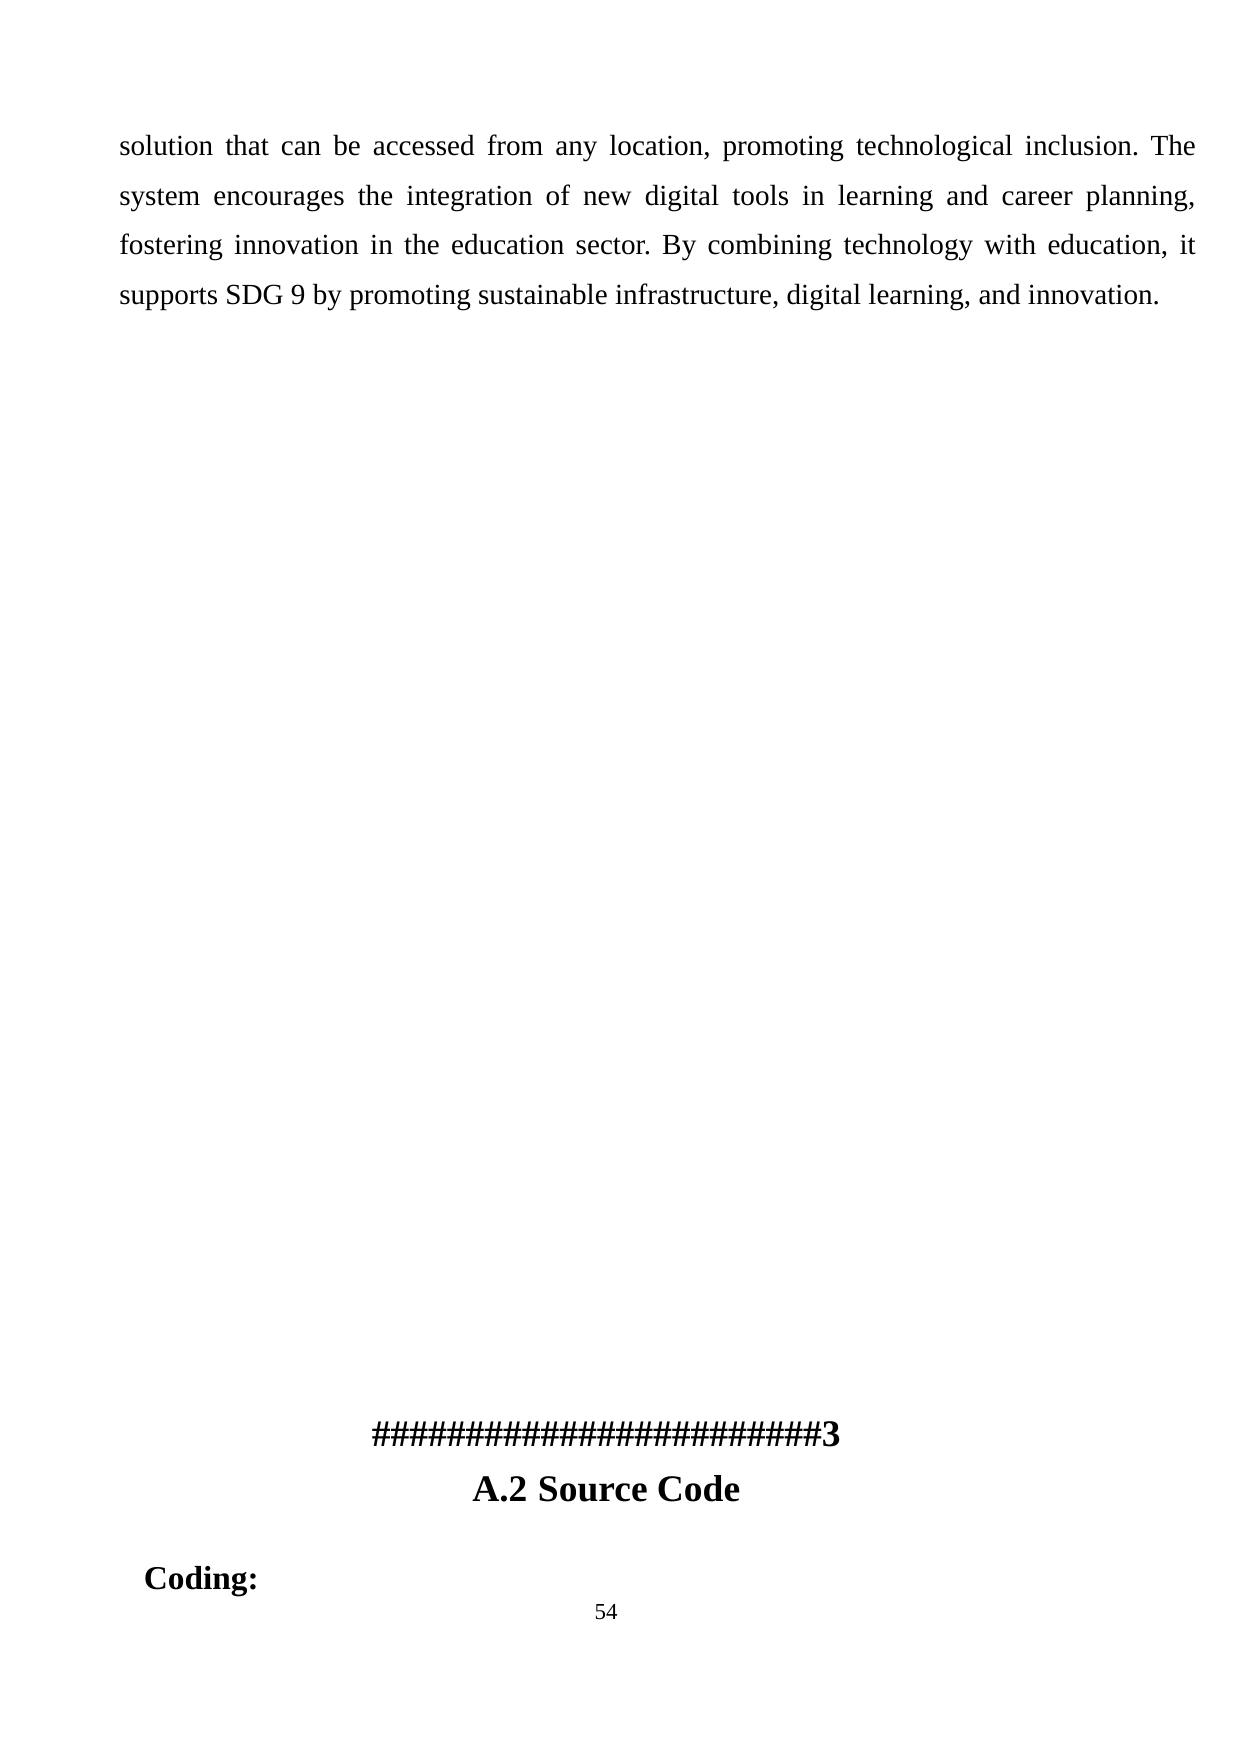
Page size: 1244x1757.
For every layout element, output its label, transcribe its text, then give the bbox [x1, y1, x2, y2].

subtitle A.2 Source Code [182, 1466, 1030, 1509]
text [118, 128, 1197, 311]
subtitle ########################3 [182, 1411, 1030, 1454]
text Coding: [144, 1558, 1197, 1596]
